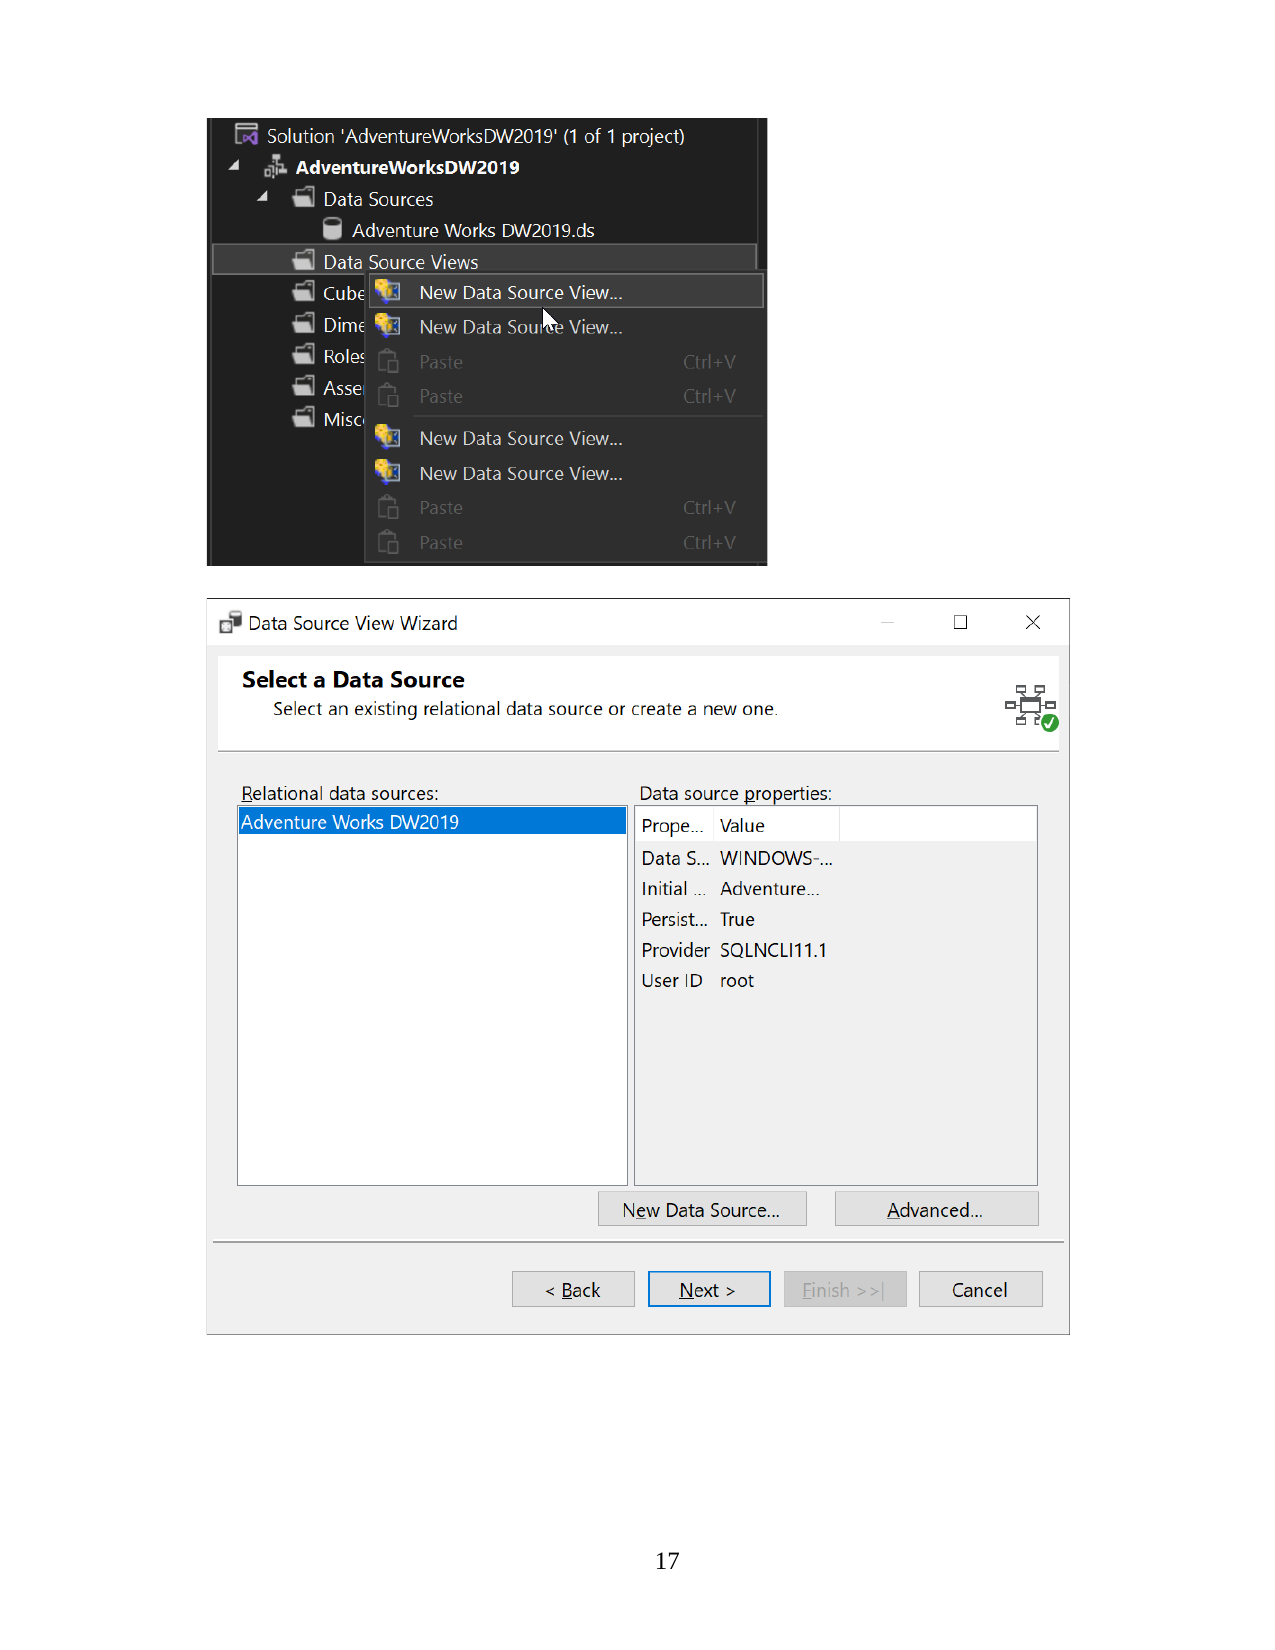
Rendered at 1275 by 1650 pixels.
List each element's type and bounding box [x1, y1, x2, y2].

picture [206, 598, 1070, 1335]
picture [206, 118, 768, 566]
